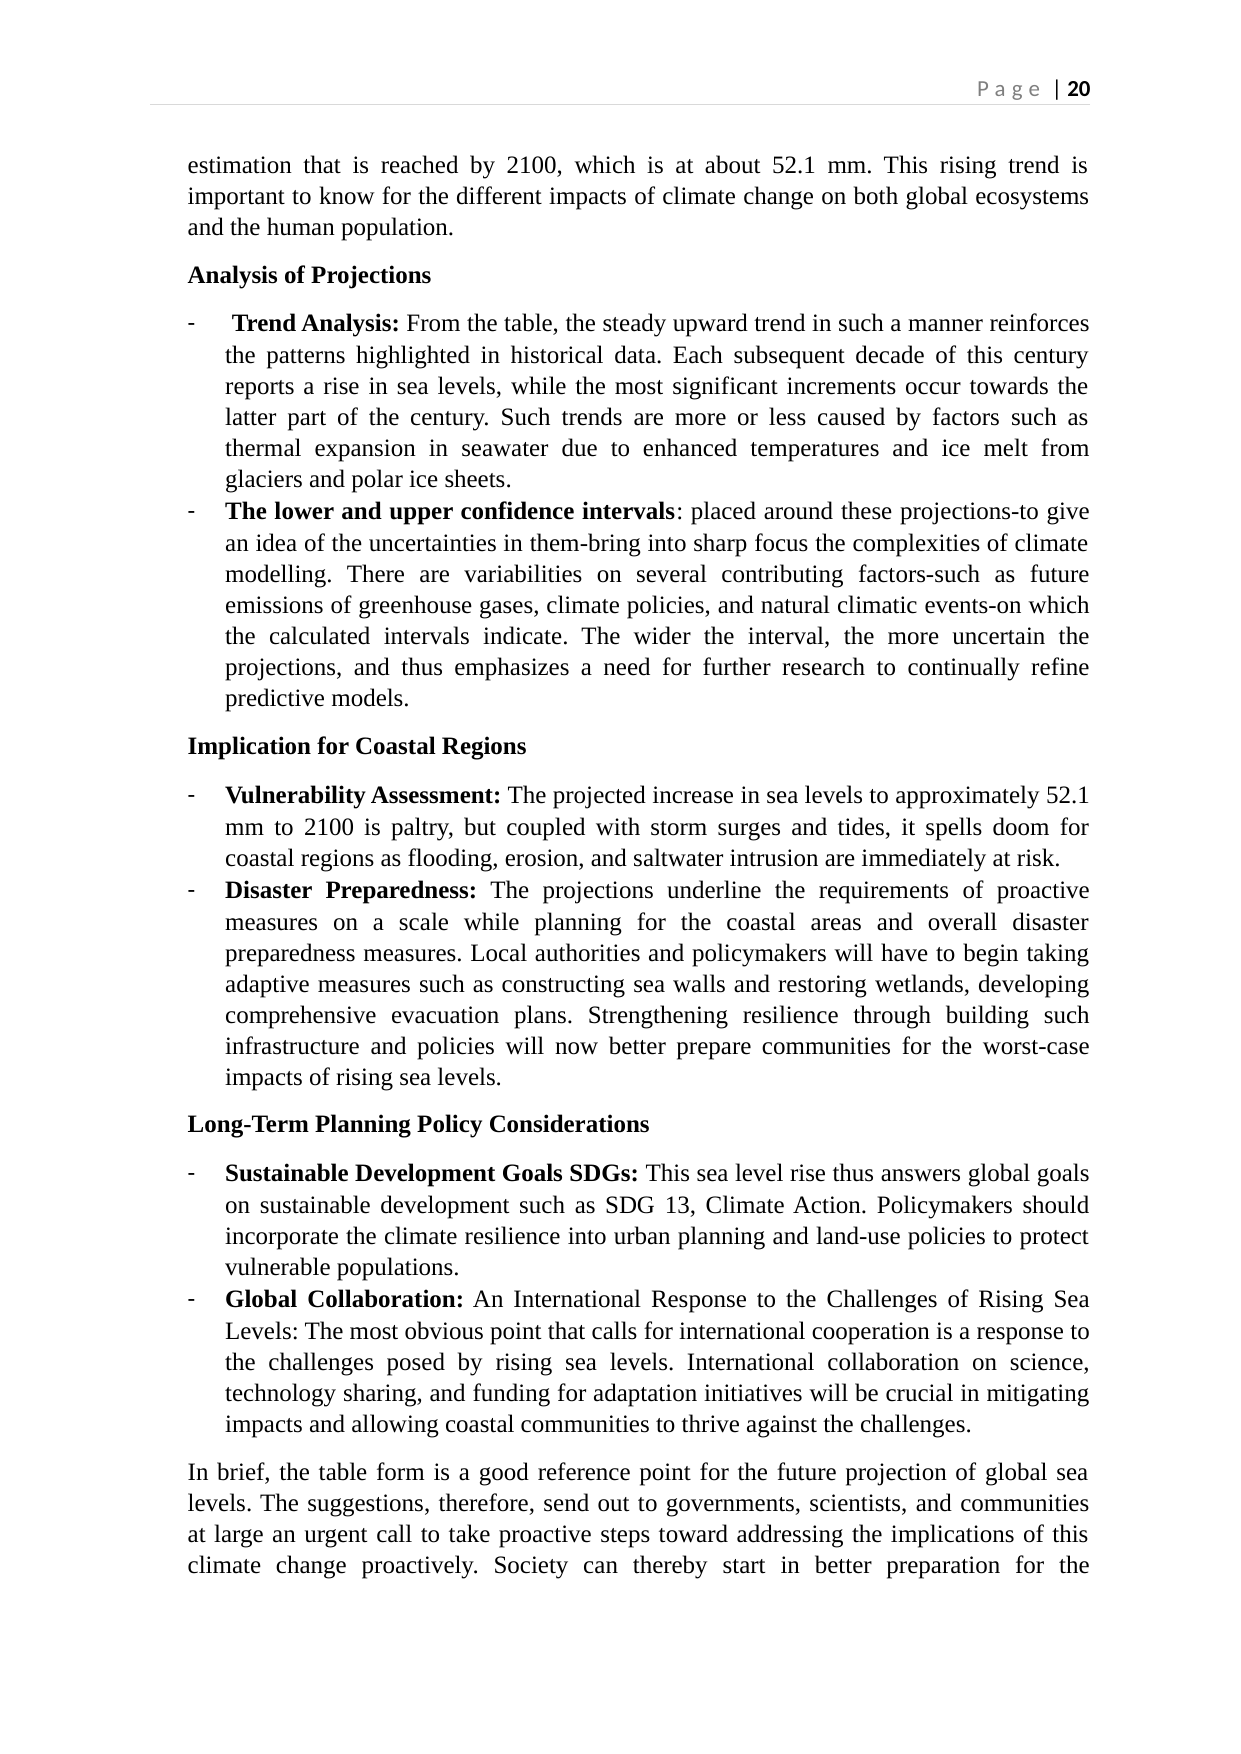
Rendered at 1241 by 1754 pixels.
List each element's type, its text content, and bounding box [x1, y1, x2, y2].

list Trend Analysis: From the table, the steady upward trend in such a manner reinforces the patterns highlighted in historical data. Each subsequent decade of this century reports a rise in sea levels, while the most significant increments occur towards the latter part of the century. Such trends are more or less caused by factors such as thermal expansion in seawater due to enhanced temperatures and ice melt from glaciers and polar ice sheets. [187, 307, 1090, 493]
list Vulnerability Assessment: The projected increase in sea levels to approximately 52.1 mm to 2100 is paltry, but coupled with storm surges and tides, it spells doom for coastal regions as flooding, erosion, and saltwater intrusion are immediately at risk. [187, 779, 1090, 872]
text Analysis of Projections [187, 260, 1090, 288]
list Sustainable Development Goals SDGs: This sea level rise thus answers global goals on sustainable development such as SDG 13, Climate Action. Policymakers should incorporate the climate resilience into urban planning and land-use policies to protect vulnerable populations. [187, 1157, 1090, 1281]
list Disaster Preparedness: The projections underline the requirements of proactive measures on a scale while planning for the coastal areas and overall disaster preparedness measures. Local authorities and policymakers will have to begin taking adaptive measures such as constructing sea walls and restoring wetlands, developing comprehensive evacuation plans. Strengthening resilience through building such infrastructure and policies will now better prepare communities for the worst-case impacts of rising sea levels. [187, 874, 1090, 1091]
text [187, 1457, 1090, 1579]
text Implication for Coastal Regions [187, 731, 1090, 760]
list Global Collaboration: An International Response to the Challenges of Rising Sea Levels: The most obvious point that calls for international cooperation is a response to the challenges posed by rising sea levels. International collaboration on science, technology sharing, and funding for adaptation initiatives will be crucial in mitigating impacts and allowing coastal communities to thrive against the challenges. [187, 1283, 1090, 1438]
list The lower and upper confidence intervals: placed around these projections-to give an idea of the uncertainties in them-bring into sharp focus the complexities of climate modelling. There are variabilities on several contributing factors-such as future emissions of greenhouse gases, climate policies, and natural climatic events-on which the calculated intervals indicate. The wider the interval, the more uncertain the projections, and thus emphasizes a need for further research to continually refine predictive models. [187, 496, 1090, 712]
text Long-Term Planning Policy Considerations [187, 1109, 1090, 1138]
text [187, 150, 1090, 241]
